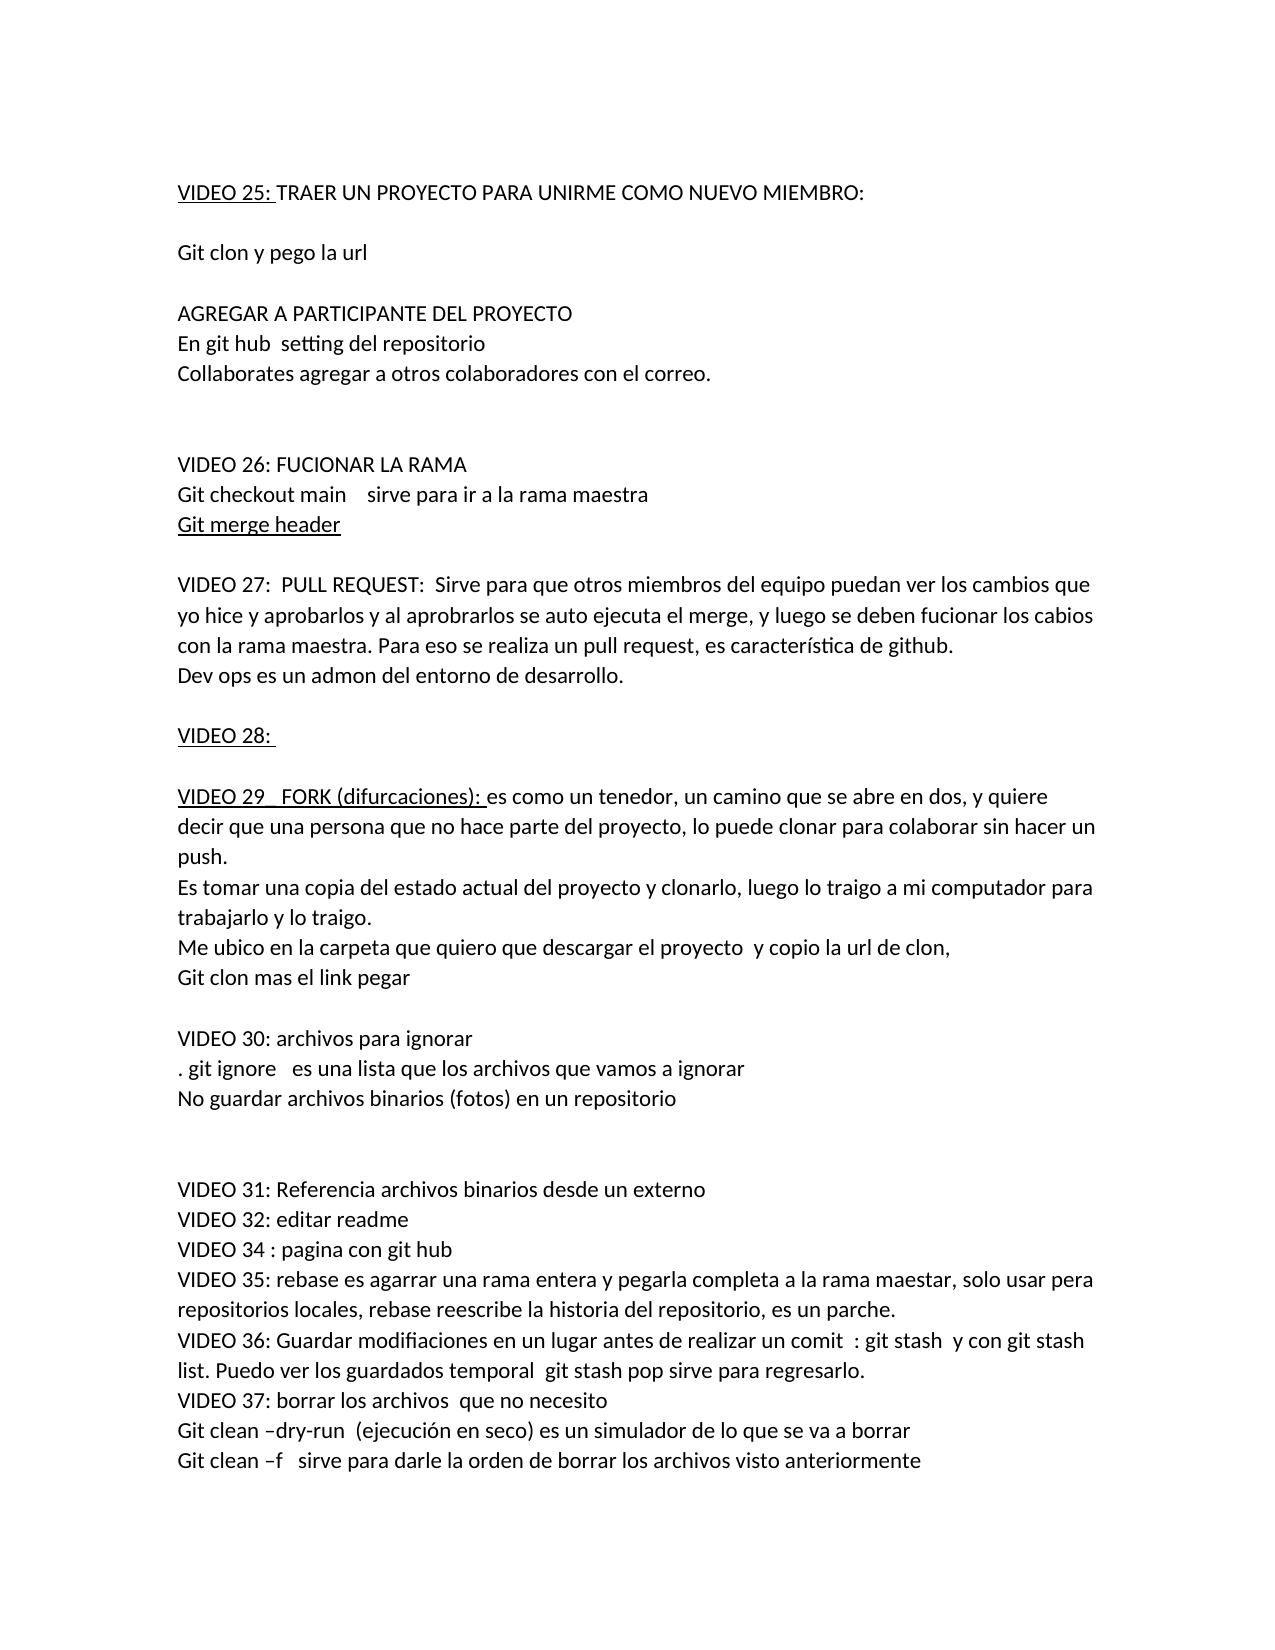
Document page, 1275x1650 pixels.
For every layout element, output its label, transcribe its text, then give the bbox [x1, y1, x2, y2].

text VIDEO 35: rebase es agarrar una rama entera y pegarla completa a la rama maestar, solo usar pera repositorios locales, rebase reescribe la historia del repositorio, es un parche. [177, 1265, 1098, 1323]
text Git merge header [177, 510, 1098, 538]
text Me ubico en la carpeta que quiero que descargar el proyecto y copio la url de clon, [177, 933, 1098, 961]
text . git ignore es una lista que los archivos que vamos a ignorar [177, 1054, 1098, 1082]
text VIDEO 28: [177, 722, 1098, 749]
text Collaborates agregar a otros colaboradores con el correo. [177, 359, 1098, 387]
text Dev ops es un admon del entorno de desarrollo. [177, 661, 1098, 689]
text VIDEO 34 : pagina con git hub [177, 1235, 1098, 1263]
text VIDEO 27: PULL REQUEST: Sirve para que otros miembros del equipo puedan ver los cambios que yo hice y aprobarlos y al aprobrarlos se auto ejecuta el merge, y luego se deben fucionar los cabios con la rama maestra. Para eso se realiza un pull request, es característica de github. [177, 571, 1098, 659]
text VIDEO 25: TRAER UN PROYECTO PARA UNIRME COMO NUEVO MIEMBRO: [177, 178, 1098, 206]
text Git clean –f sirve para darle la orden de borrar los archivos visto anteriormente [177, 1447, 1098, 1474]
text VIDEO 30: archivos para ignorar [177, 1024, 1098, 1052]
text VIDEO 36: Guardar modifiaciones en un lugar antes de realizar un comit : git stash y con git stash list. Puedo ver los guardados temporal git stash pop sirve para regresarlo. [177, 1326, 1098, 1384]
text Git clon mas el link pegar [177, 963, 1098, 991]
text Git clon y pego la url [177, 238, 1098, 266]
text AGREGAR A PARTICIPANTE DEL PROYECTO [177, 299, 1098, 327]
text VIDEO 29_ FORK (difurcaciones): es como un tenedor, un camino que se abre en dos, y quiere decir que una persona que no hace parte del proyecto, lo puede clonar para colaborar sin hacer un push. [177, 782, 1098, 870]
text VIDEO 26: FUCIONAR LA RAMA [177, 450, 1098, 478]
text VIDEO 32: editar readme [177, 1205, 1098, 1233]
text Git checkout main sirve para ir a la rama maestra [177, 480, 1098, 508]
text En git hub setting del repositorio [177, 329, 1098, 357]
text VIDEO 31: Referencia archivos binarios desde un externo [177, 1175, 1098, 1203]
text Es tomar una copia del estado actual del proyecto y clonarlo, luego lo traigo a mi computador para trabajarlo y lo traigo. [177, 873, 1098, 931]
text No guardar archivos binarios (fotos) en un repositorio [177, 1084, 1098, 1112]
text Git clean –dry-run (ejecución en seco) es un simulador de lo que se va a borrar [177, 1416, 1098, 1444]
text VIDEO 37: borrar los archivos que no necesito [177, 1386, 1098, 1414]
